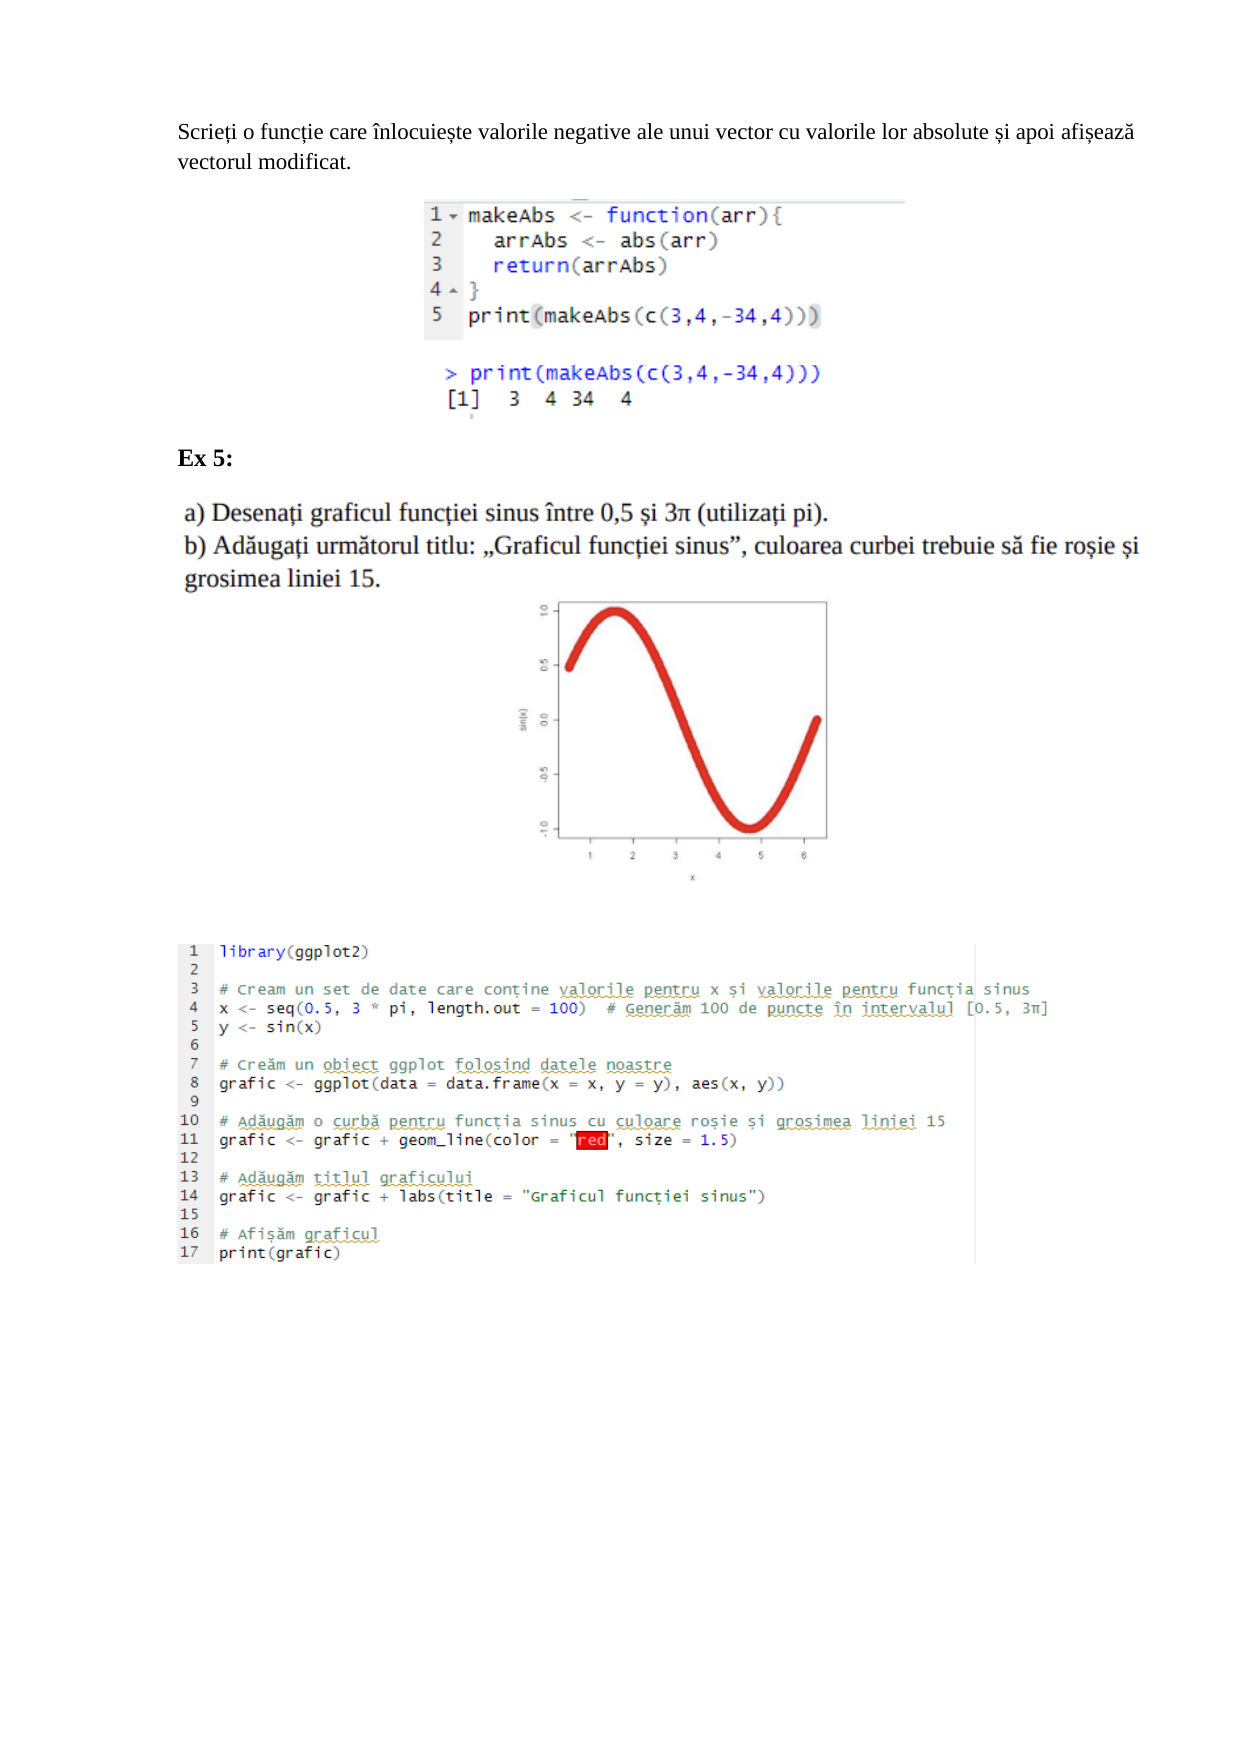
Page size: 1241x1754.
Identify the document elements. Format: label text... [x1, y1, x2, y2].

picture [177, 497, 1152, 887]
text Scrieți o funcție care înlocuiește valorile negative ale unui vector cu valorile lor absolute și apoi afișează vectorul modificat. [177, 118, 1152, 175]
picture [423, 199, 905, 340]
picture [439, 365, 890, 419]
text Ex 5: [177, 443, 1152, 472]
picture [177, 944, 1152, 1264]
